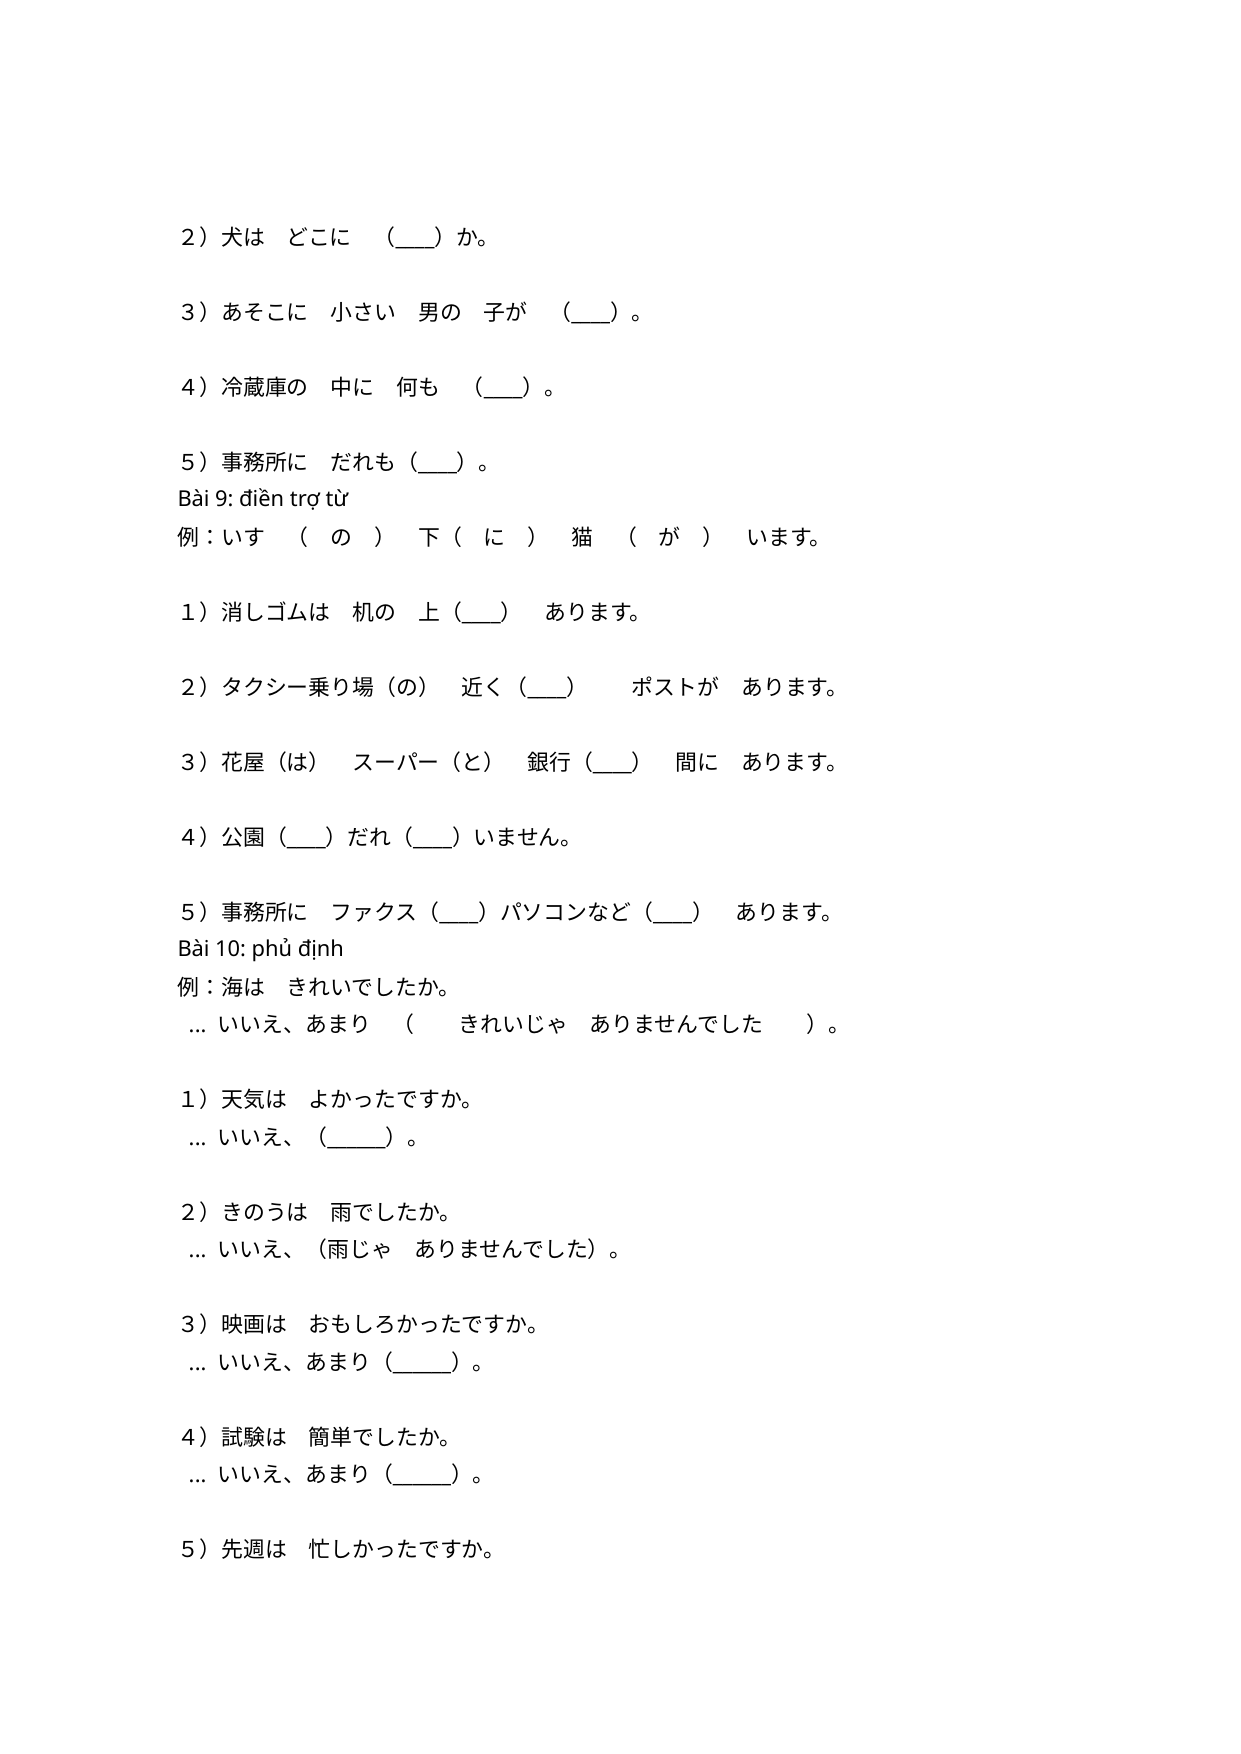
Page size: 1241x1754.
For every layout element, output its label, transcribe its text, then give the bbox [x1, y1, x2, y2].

text ２）きのうは 雨でしたか。 [177, 1192, 1063, 1229]
text ５）事務所に ファクス（____）パソコンなど（____） あります。 [177, 892, 1063, 929]
text ... いいえ、（雨じゃ ありませんでした）。 [177, 1229, 1063, 1267]
text ... いいえ、あまり （ きれいじゃ ありませんでした ）。 [177, 1004, 1063, 1042]
text ３）映画は おもしろかったですか。 [177, 1304, 1063, 1342]
text ５）事務所に だれも（____）。 [177, 442, 1063, 479]
text ４）冷蔵庫の 中に 何も （____）。 [177, 367, 1063, 404]
text ３）花屋（は） スーパー（と） 銀行（____） 間に あります。 [177, 742, 1063, 779]
text １）消しゴムは 机の 上（____） あります。 [177, 592, 1063, 629]
text ２）タクシー乗り場（の） 近く（____） ポストが あります。 [177, 667, 1063, 704]
text 例：海は きれいでしたか。 [177, 967, 1063, 1004]
text 例：いす （ の ） 下（ に ） 猫 （ が ） います。 [177, 517, 1063, 554]
text ... いいえ、あまり（______）。 [177, 1454, 1063, 1492]
text Bài 10: phủ định [177, 929, 1063, 967]
text ５）先週は 忙しかったですか。 [177, 1529, 1063, 1567]
text Bài 9: điền trợ từ [177, 479, 1063, 517]
text ４）公園（____）だれ（____）いません。 [177, 817, 1063, 854]
text ３）あそこに 小さい 男の 子が （____）。 [177, 292, 1063, 329]
text ... いいえ、あまり（______）。 [177, 1342, 1063, 1379]
text １）天気は よかったですか。 [177, 1079, 1063, 1117]
text ４）試験は 簡単でしたか。 [177, 1417, 1063, 1454]
text ２）犬は どこに （____）か。 [177, 217, 1063, 254]
text ... いいえ、（______）。 [177, 1117, 1063, 1154]
